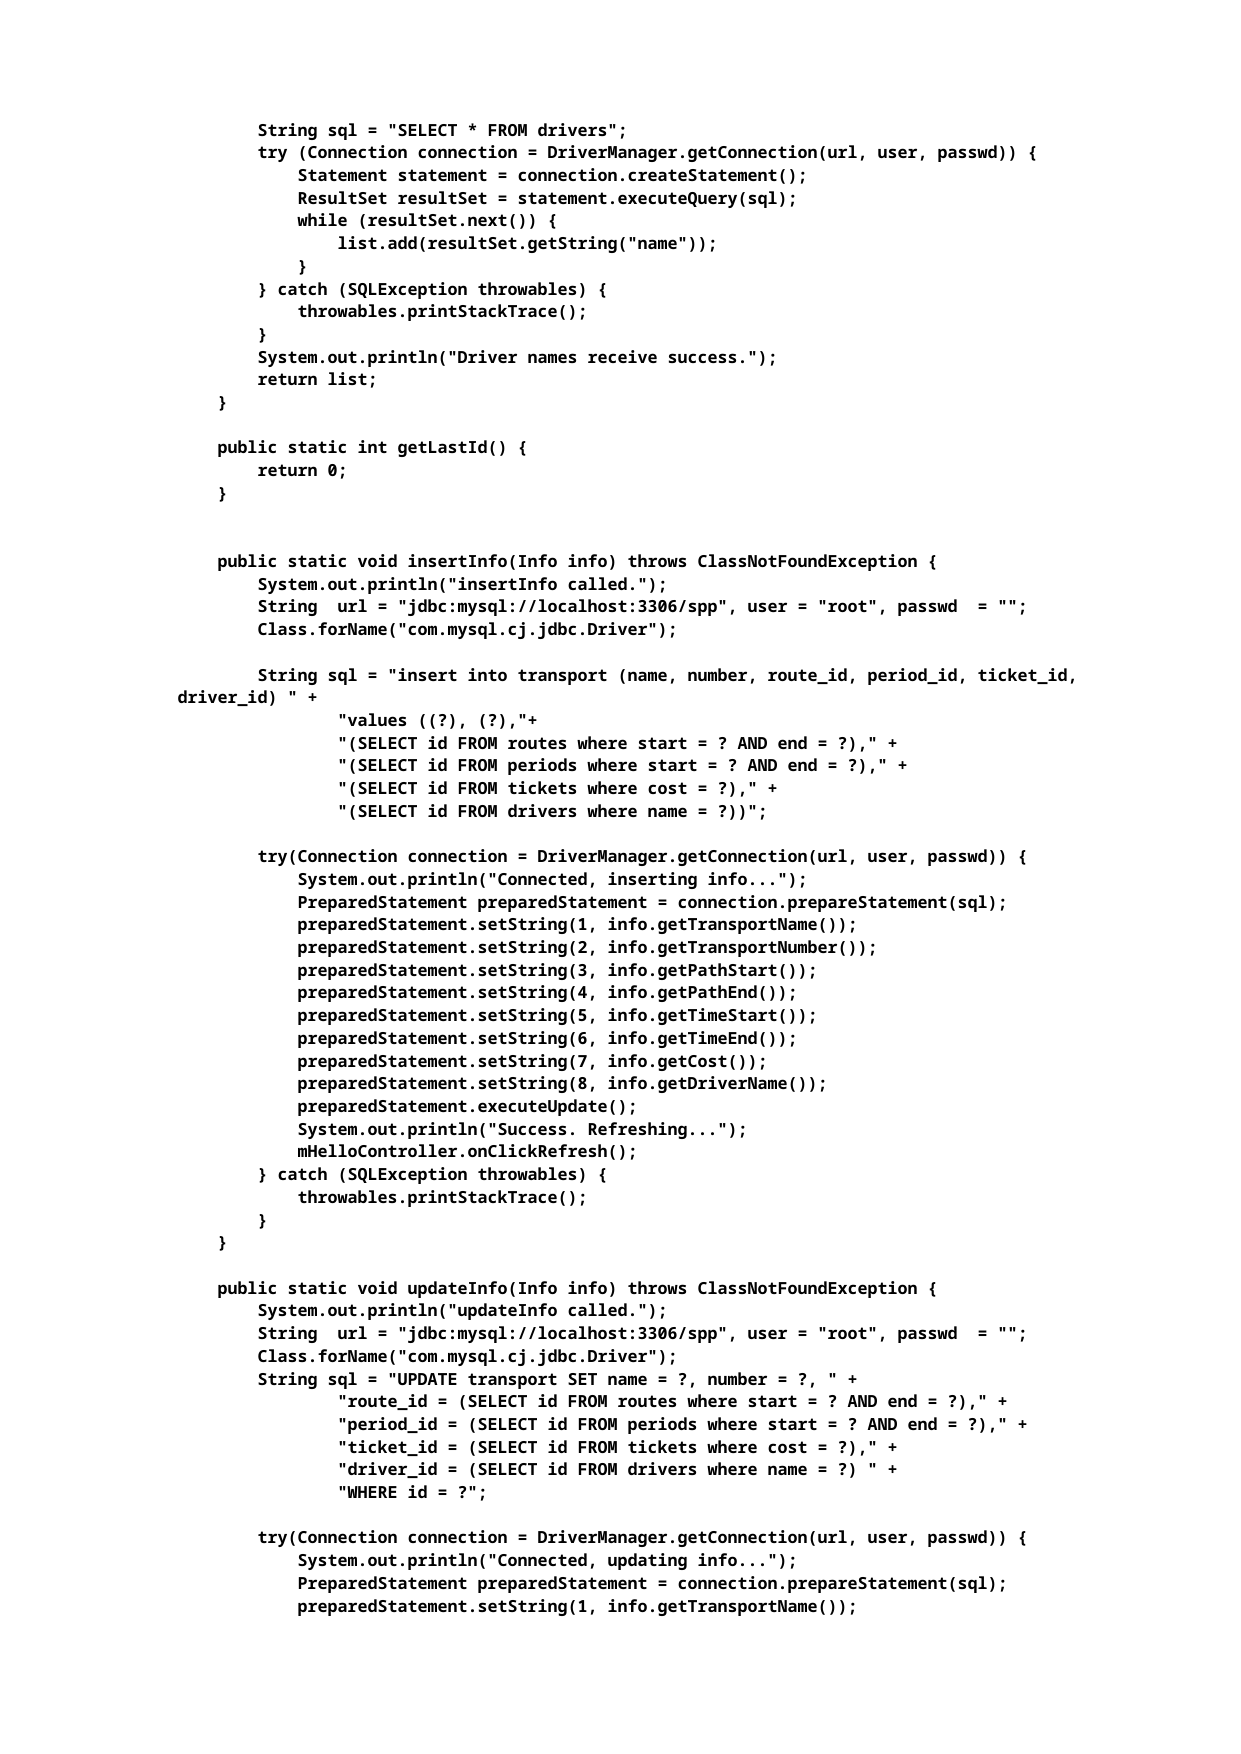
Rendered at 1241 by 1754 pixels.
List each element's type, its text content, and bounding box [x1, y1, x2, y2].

text preparedStatement.setString(1, info.getTransportName()); [177, 913, 1152, 936]
text System.out.println("Success. Refreshing..."); [177, 1117, 1152, 1140]
text String url = "jdbc:mysql://localhost:3306/spp", user = "root", passwd = ""; [177, 1322, 1152, 1344]
text System.out.println("Connected, inserting info..."); [177, 867, 1152, 890]
text } [177, 1231, 1152, 1253]
text } catch (SQLException throwables) { [177, 277, 1152, 300]
text Statement statement = connection.createStatement(); [177, 163, 1152, 186]
text System.out.println("Connected, updating info..."); [177, 1549, 1152, 1571]
text list.add(resultSet.getString("name")); [177, 232, 1152, 254]
text "(SELECT id FROM periods where start = ? AND end = ?)," + [177, 754, 1152, 777]
text public static void insertInfo(Info info) throws ClassNotFoundException { [177, 549, 1152, 572]
text preparedStatement.setString(1, info.getTransportName()); [177, 1594, 1152, 1617]
text } [177, 322, 1152, 345]
text Class.forName("com.mysql.cj.jdbc.Driver"); [177, 618, 1152, 640]
text "(SELECT id FROM routes where start = ? AND end = ?)," + [177, 731, 1152, 754]
text public static int getLastId() { [177, 436, 1152, 459]
text } [177, 481, 1152, 504]
text "WHERE id = ?"; [177, 1481, 1152, 1503]
text "values ((?), (?),"+ [177, 708, 1152, 731]
text System.out.println("updateInfo called."); [177, 1299, 1152, 1322]
text preparedStatement.setString(7, info.getCost()); [177, 1049, 1152, 1072]
text "(SELECT id FROM tickets where cost = ?)," + [177, 777, 1152, 799]
text String sql = "UPDATE transport SET name = ?, number = ?, " + [177, 1367, 1152, 1390]
text while (resultSet.next()) { [177, 209, 1152, 232]
text PreparedStatement preparedStatement = connection.prepareStatement(sql); [177, 1571, 1152, 1594]
text System.out.println("insertInfo called."); [177, 572, 1152, 595]
text mHelloController.onClickRefresh(); [177, 1140, 1152, 1163]
text try(Connection connection = DriverManager.getConnection(url, user, passwd)) { [177, 1526, 1152, 1549]
text preparedStatement.setString(6, info.getTimeEnd()); [177, 1026, 1152, 1049]
text return 0; [177, 459, 1152, 481]
text PreparedStatement preparedStatement = connection.prepareStatement(sql); [177, 890, 1152, 913]
text preparedStatement.executeUpdate(); [177, 1094, 1152, 1117]
text public static void updateInfo(Info info) throws ClassNotFoundException { [177, 1276, 1152, 1299]
text "(SELECT id FROM drivers where name = ?))"; [177, 799, 1152, 822]
text System.out.println("Driver names receive success."); [177, 345, 1152, 368]
text throwables.printStackTrace(); [177, 1185, 1152, 1208]
text preparedStatement.setString(3, info.getPathStart()); [177, 958, 1152, 981]
text preparedStatement.setString(4, info.getPathEnd()); [177, 981, 1152, 1004]
text String sql = "SELECT * FROM drivers"; [177, 118, 1152, 141]
text Class.forName("com.mysql.cj.jdbc.Driver"); [177, 1344, 1152, 1367]
text } [177, 391, 1152, 413]
text "driver_id = (SELECT id FROM drivers where name = ?) " + [177, 1458, 1152, 1481]
text "period_id = (SELECT id FROM periods where start = ? AND end = ?)," + [177, 1412, 1152, 1435]
text } catch (SQLException throwables) { [177, 1163, 1152, 1185]
text ResultSet resultSet = statement.executeQuery(sql); [177, 186, 1152, 209]
text "route_id = (SELECT id FROM routes where start = ? AND end = ?)," + [177, 1390, 1152, 1412]
text preparedStatement.setString(5, info.getTimeStart()); [177, 1004, 1152, 1026]
text return list; [177, 368, 1152, 391]
text throwables.printStackTrace(); [177, 300, 1152, 322]
text try (Connection connection = DriverManager.getConnection(url, user, passwd)) { [177, 141, 1152, 163]
text String sql = "insert into transport (name, number, route_id, period_id, ticket_id, driver_id) " + [177, 663, 1152, 708]
text } [177, 1208, 1152, 1231]
text } [177, 254, 1152, 277]
text preparedStatement.setString(2, info.getTransportNumber()); [177, 936, 1152, 958]
text preparedStatement.setString(8, info.getDriverName()); [177, 1072, 1152, 1094]
text try(Connection connection = DriverManager.getConnection(url, user, passwd)) { [177, 845, 1152, 867]
text String url = "jdbc:mysql://localhost:3306/spp", user = "root", passwd = ""; [177, 595, 1152, 618]
text "ticket_id = (SELECT id FROM tickets where cost = ?)," + [177, 1435, 1152, 1458]
